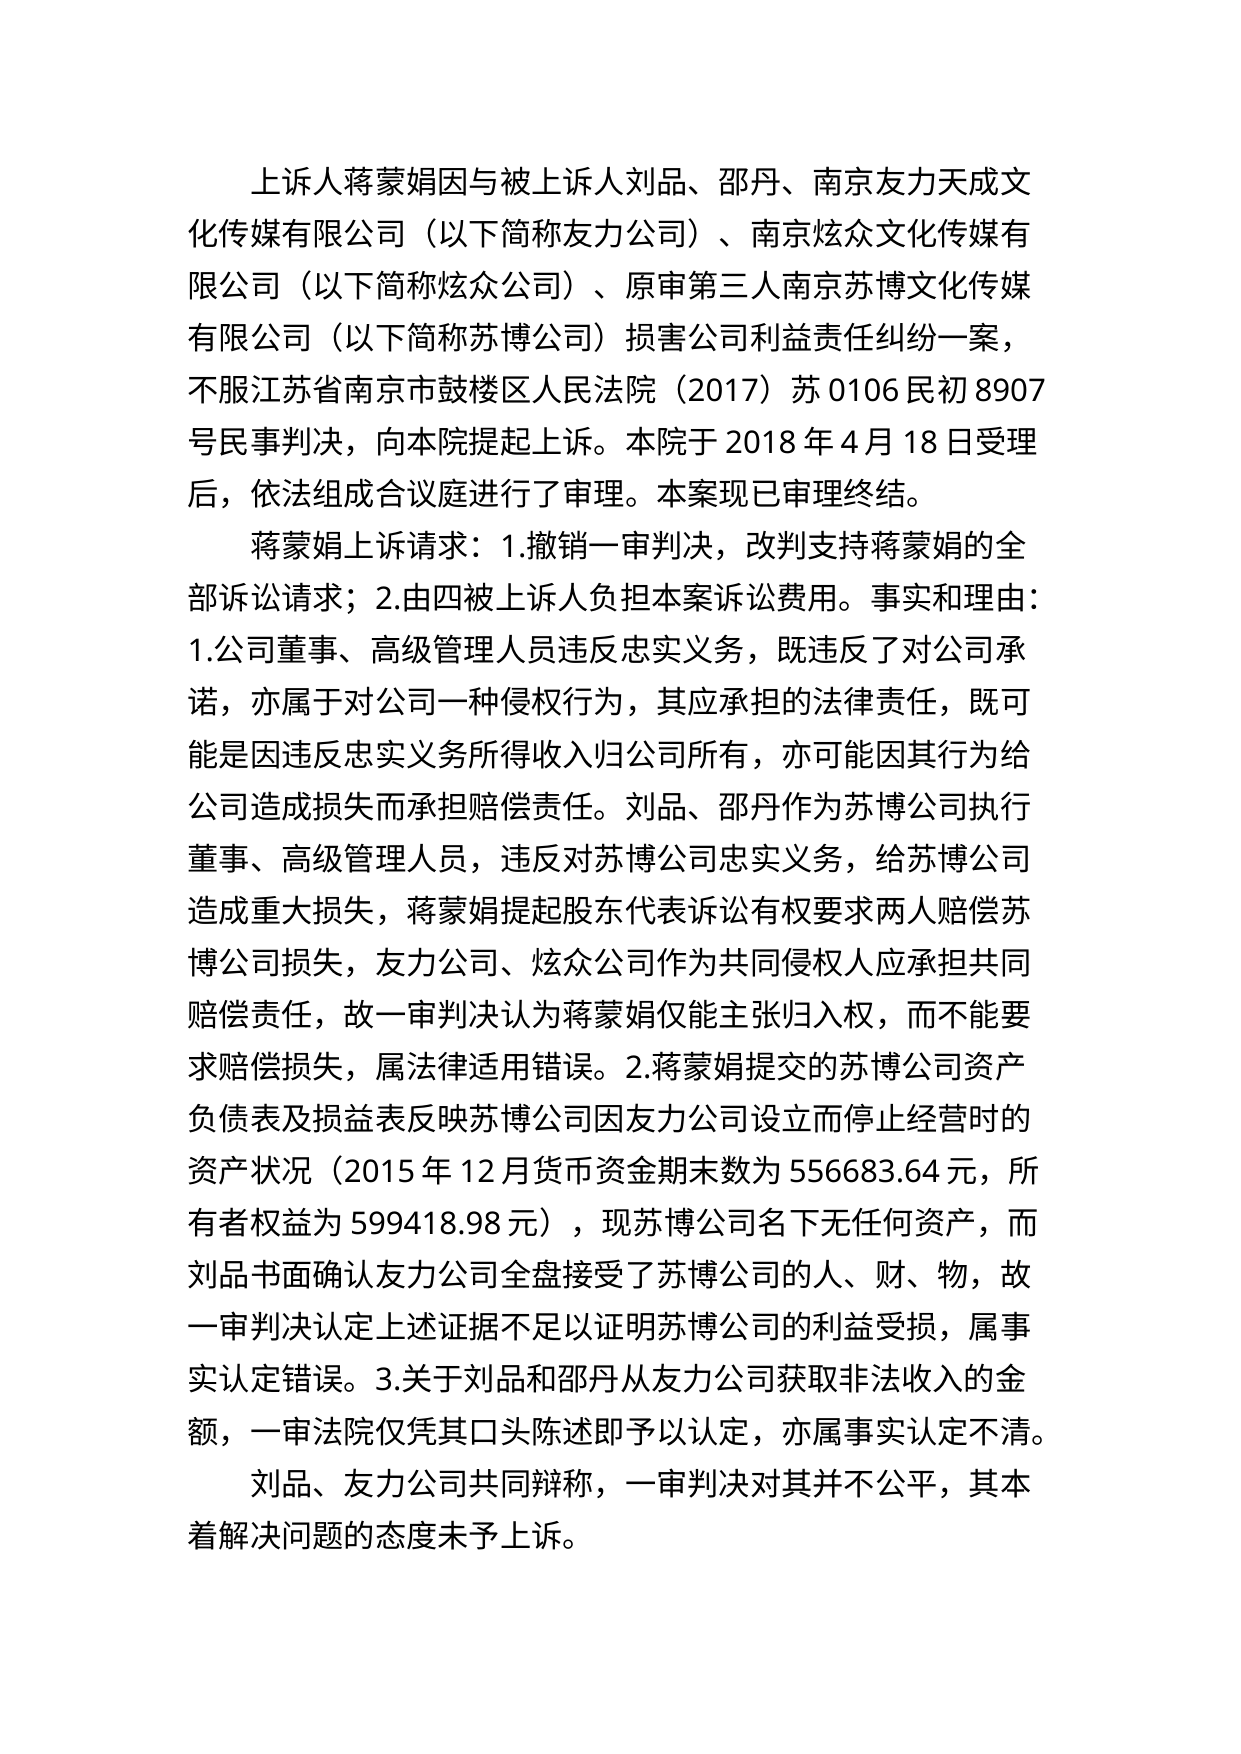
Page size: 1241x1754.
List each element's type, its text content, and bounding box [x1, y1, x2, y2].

text 蒋蒙娟上诉请求：1.撤销一审判决，改判支持蒋蒙娟的全部诉讼请求；2.由四被上诉人负担本案诉讼费用。事实和理由：1.公司董事、高级管理人员违反忠实义务，既违反了对公司承诺，亦属于对公司一种侵权行为，其应承担的法律责任，既可能是因违反忠实义务所得收入归公司所有，亦可能因其行为给公司造成损失而承担赔偿责任。刘品、邵丹作为苏博公司执行董事、高级管理人员，违反对苏博公司忠实义务，给苏博公司造成重大损失，蒋蒙娟提起股东代表诉讼有权要求两人赔偿苏博公司损失，友力公司、炫众公司作为共同侵权人应承担共同赔偿责任，故一审判决认为蒋蒙娟仅能主张归入权，而不能要求赔偿损失，属法律适用错误。2.蒋蒙娟提交的苏博公司资产负债表及损益表反映苏博公司因友力公司设立而停止经营时的资产状况（2015年12月货币资金期末数为556683.64元，所有者权益为599418.98元），现苏博公司名下无任何资产，而刘品书面确认友力公司全盘接受了苏博公司的人、财、物，故一审判决认定上述证据不足以证明苏博公司的利益受损，属事实认定错误。3.关于刘品和邵丹从友力公司获取非法收入的金额，一审法院仅凭其口头陈述即予以认定，亦属事实认定不清。 [187, 514, 1053, 1452]
text 上诉人蒋蒙娟因与被上诉人刘品、邵丹、南京友力天成文化传媒有限公司（以下简称友力公司）、南京炫众文化传媒有限公司（以下简称炫众公司）、原审第三人南京苏博文化传媒有限公司（以下简称苏博公司）损害公司利益责任纠纷一案，不服江苏省南京市鼓楼区人民法院（2017）苏0106民初8907号民事判决，向本院提起上诉。本院于2018年4月18日受理后，依法组成合议庭进行了审理。本案现已审理终结。 [187, 150, 1053, 514]
text 刘品、友力公司共同辩称，一审判决对其并不公平，其本着解决问题的态度未予上诉。 [187, 1452, 1053, 1556]
